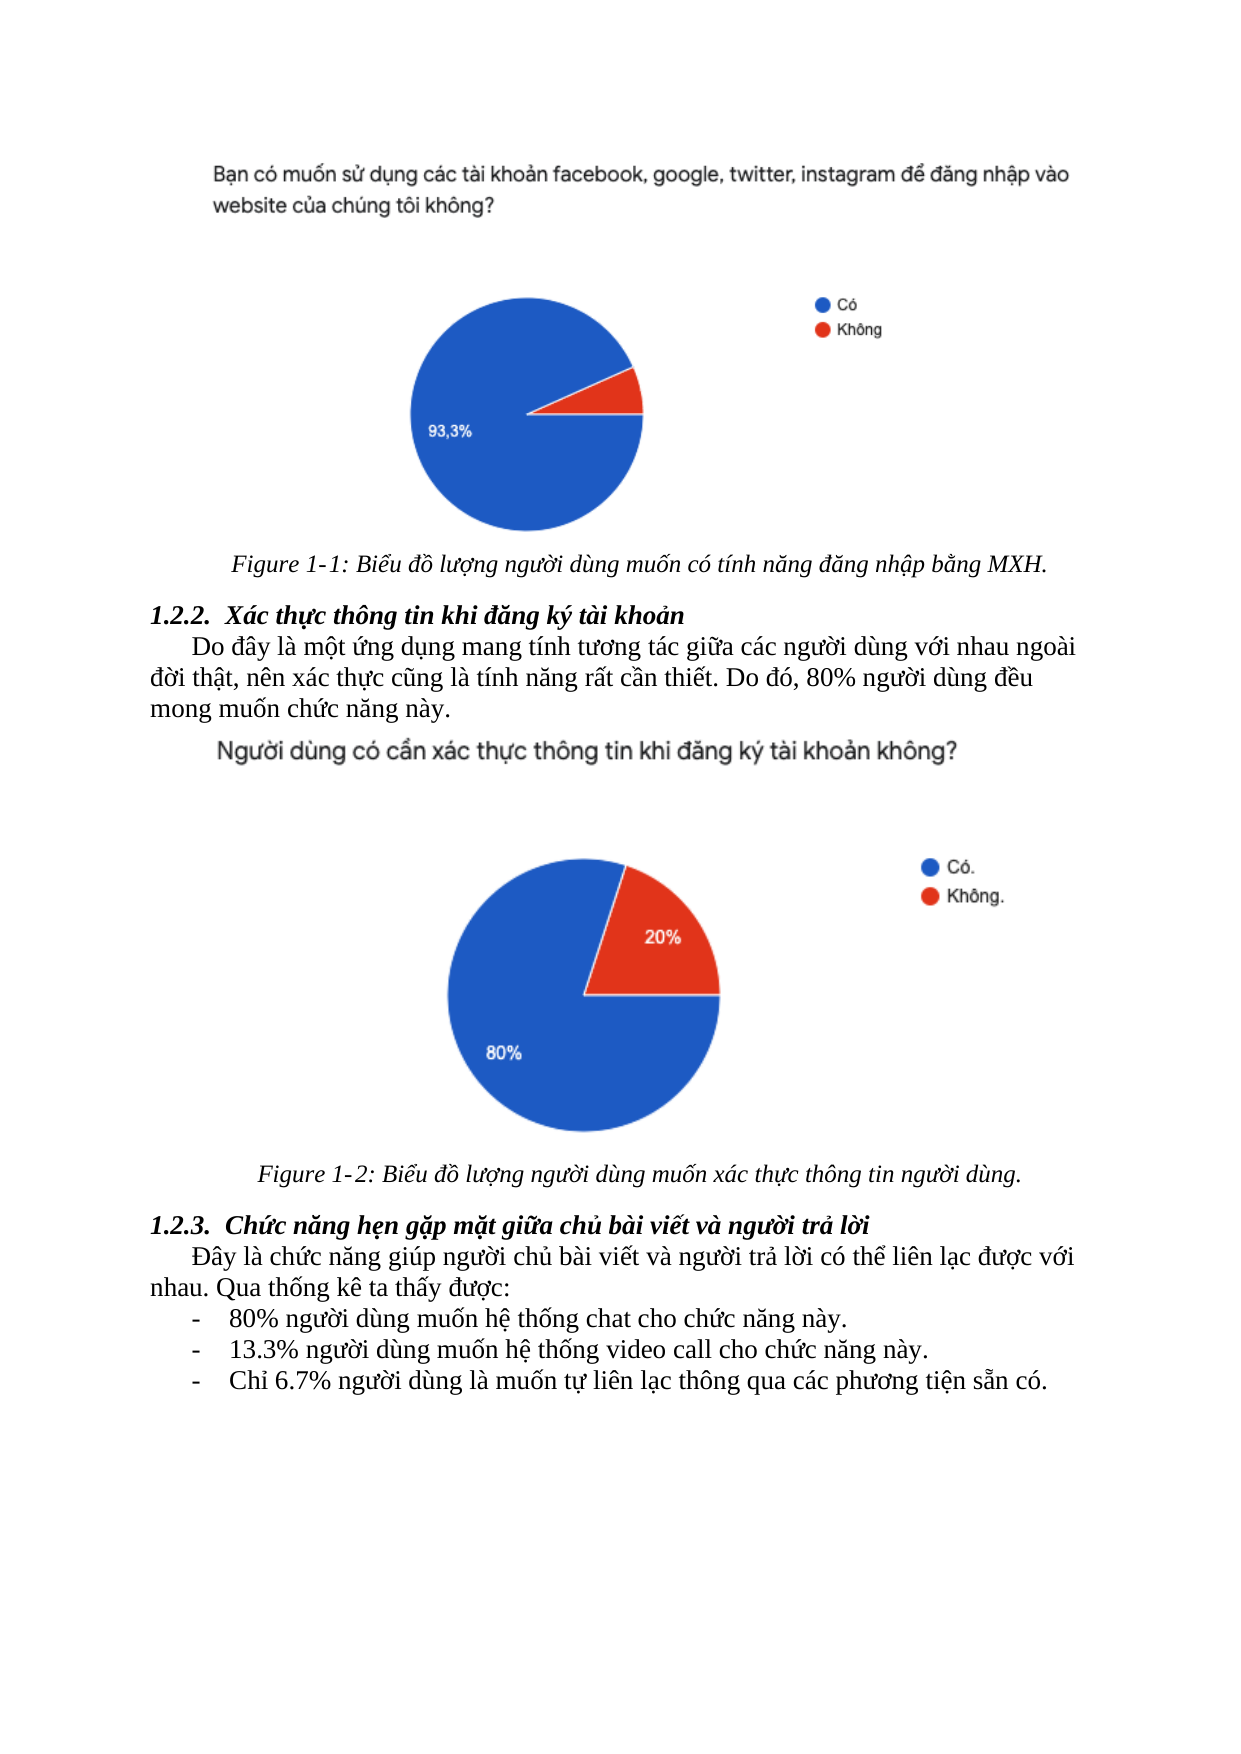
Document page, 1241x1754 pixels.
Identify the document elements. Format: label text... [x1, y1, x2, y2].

subtitle Xác thực thông tin khi đăng ký tài khoản [150, 599, 1090, 630]
subtitle Chức năng hẹn gặp mặt giữa chủ bài viết và người trả lời [150, 1209, 1090, 1240]
picture [198, 723, 1084, 1160]
picture [197, 150, 1084, 550]
list Chỉ 6.7% người dùng là muốn tự liên lạc thông qua các phương tiện sẵn có. [191, 1364, 1090, 1396]
text Figure 1-2: Biểu đồ lượng người dùng muốn xác thực thông tin người dùng. [150, 1159, 1090, 1188]
text Do đây là một ứng dụng mang tính tương tác giữa các người dùng với nhau ngoài đời thật, nên xác thực cũng là tính năng rất cần thiết. Do đó, 80% người dùng đều mong muốn chức năng này. [150, 630, 1090, 724]
list 13.3% người dùng muốn hệ thống video call cho chức năng này. [191, 1333, 1090, 1364]
list 80% người dùng muốn hệ thống chat cho chức năng này. [191, 1302, 1090, 1333]
text Đây là chức năng giúp người chủ bài viết và người trả lời có thể liên lạc được với nhau. Qua thống kê ta thấy được: [150, 1240, 1090, 1302]
text Figure 1-1: Biểu đồ lượng người dùng muốn có tính năng đăng nhập bằng MXH. [150, 549, 1090, 578]
